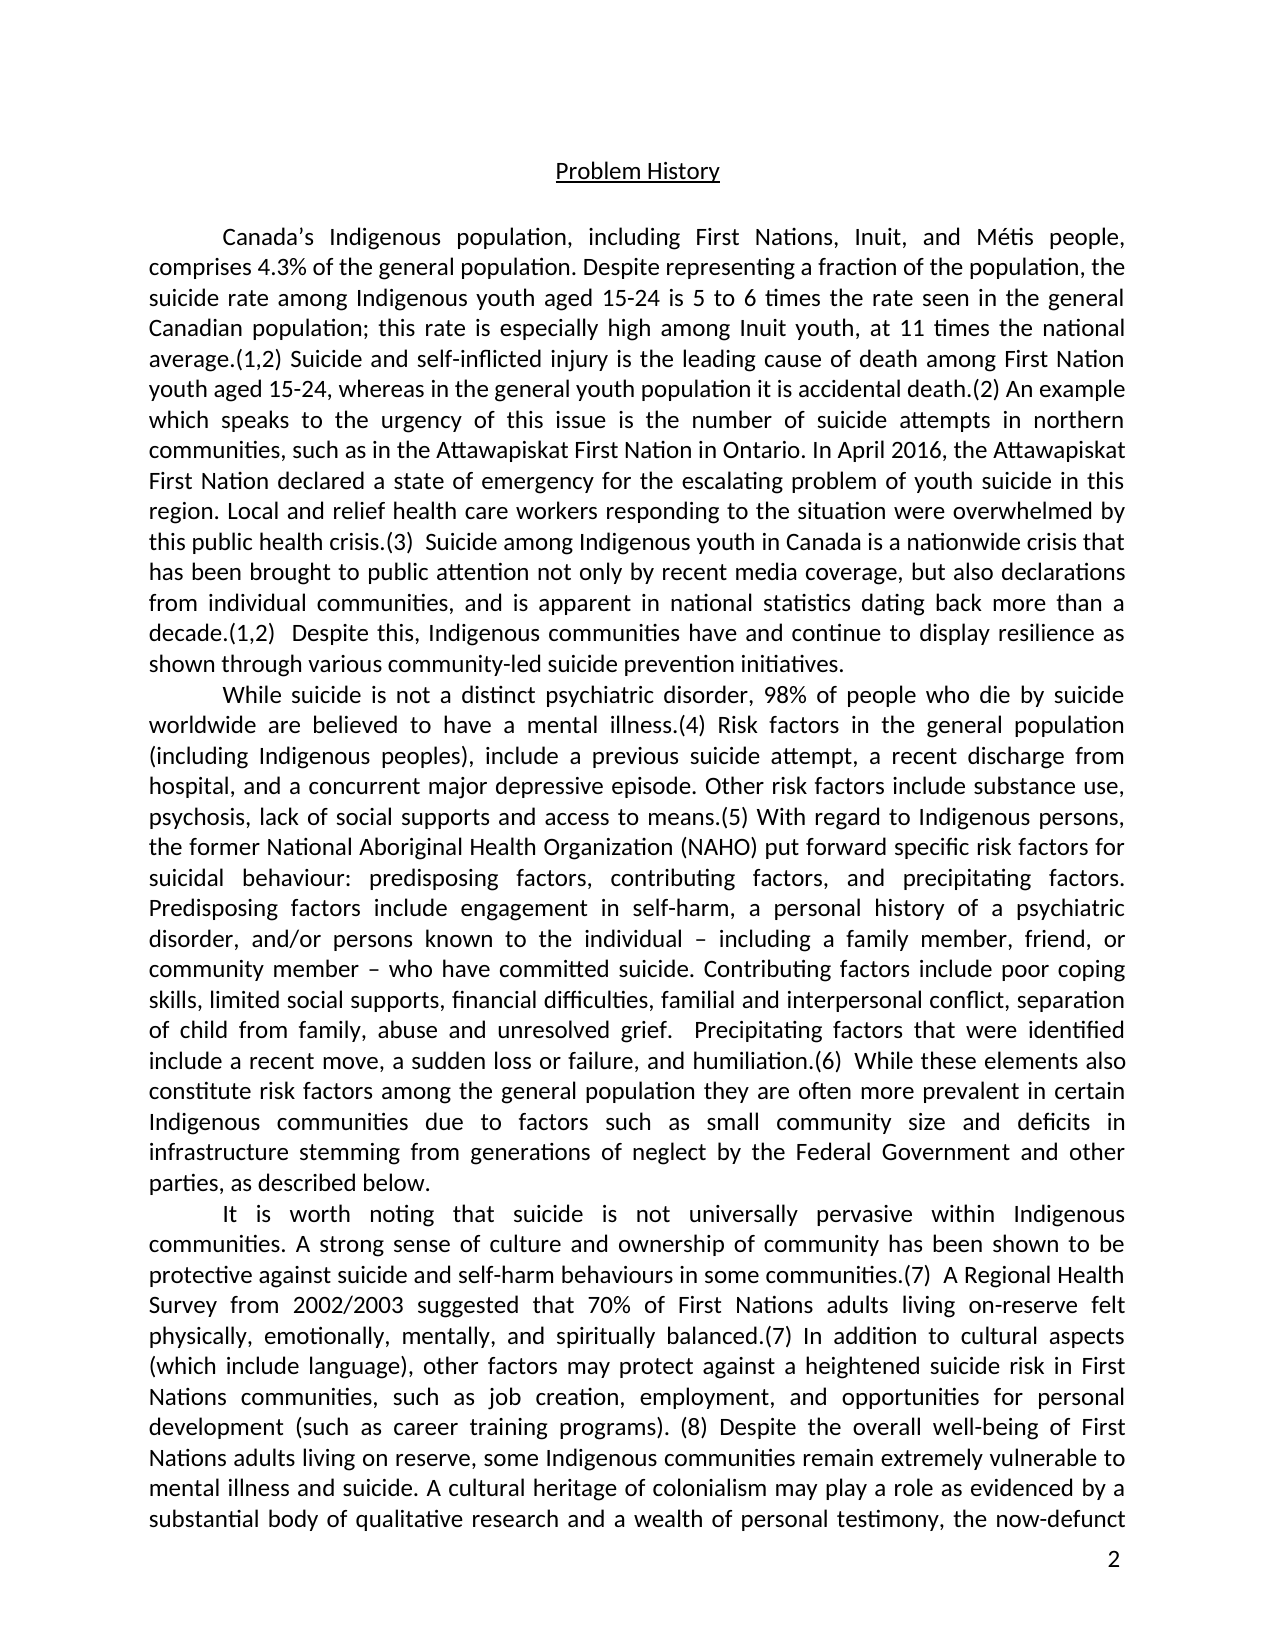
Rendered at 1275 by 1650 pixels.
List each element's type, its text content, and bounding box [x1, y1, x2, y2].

text While suicide is not a distinct psychiatric disorder, 98% of people who die by suicide worldwide are believed to have a mental illness.(4) Risk factors in the general population (including Indigenous peoples), include a previous suicide attempt, a recent discharge from hospital, and a concurrent major depressive episode. Other risk factors include substance use, psychosis, lack of social supports and access to means.(5) With regard to Indigenous persons, the former National Aboriginal Health Organization (NAHO) put forward specific risk factors for suicidal behaviour: predisposing factors, contributing factors, and precipitating factors. Predisposing factors include engagement in self-harm, a personal history of a psychiatric disorder, and/or persons known to the individual – including a family member, friend, or community member – who have committed suicide. Contributing factors include poor coping skills, limited social supports, financial difficulties, familial and interpersonal conflict, separation of child from family, abuse and unresolved grief. Precipitating factors that were identified include a recent move, a sudden loss or failure, and humiliation.(6) While these elements also constitute risk factors among the general population they are often more prevalent in certain Indigenous communities due to factors such as small community size and deficits in infrastructure stemming from generations of neglect by the Federal Government and other parties, as described below. [148, 679, 1127, 1198]
subtitle Problem History [150, 155, 1125, 186]
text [148, 1198, 1127, 1533]
text Canada’s Indigenous population, including First Nations, Inuit, and Métis people, comprises 4.3% of the general population. Despite representing a fraction of the population, the suicide rate among Indigenous youth aged 15-24 is 5 to 6 times the rate seen in the general Canadian population; this rate is especially high among Inuit youth, at 11 times the national average.(1,2) Suicide and self-inflicted injury is the leading cause of death among First Nation youth aged 15-24, whereas in the general youth population it is accidental death.(2) An example which speaks to the urgency of this issue is the number of suicide attempts in northern communities, such as in the Attawapiskat First Nation in Ontario. In April 2016, the Attawapiskat First Nation declared a state of emergency for the escalating problem of youth suicide in this region. Local and relief health care workers responding to the situation were overwhelmed by this public health crisis.(3) Suicide among Indigenous youth in Canada is a nationwide crisis that has been brought to public attention not only by recent media coverage, but also declarations from individual communities, and is apparent in national statistics dating back more than a decade.(1,2) Despite this, Indigenous communities have and continue to display resilience as shown through various community-led suicide prevention initiatives. [148, 221, 1127, 679]
